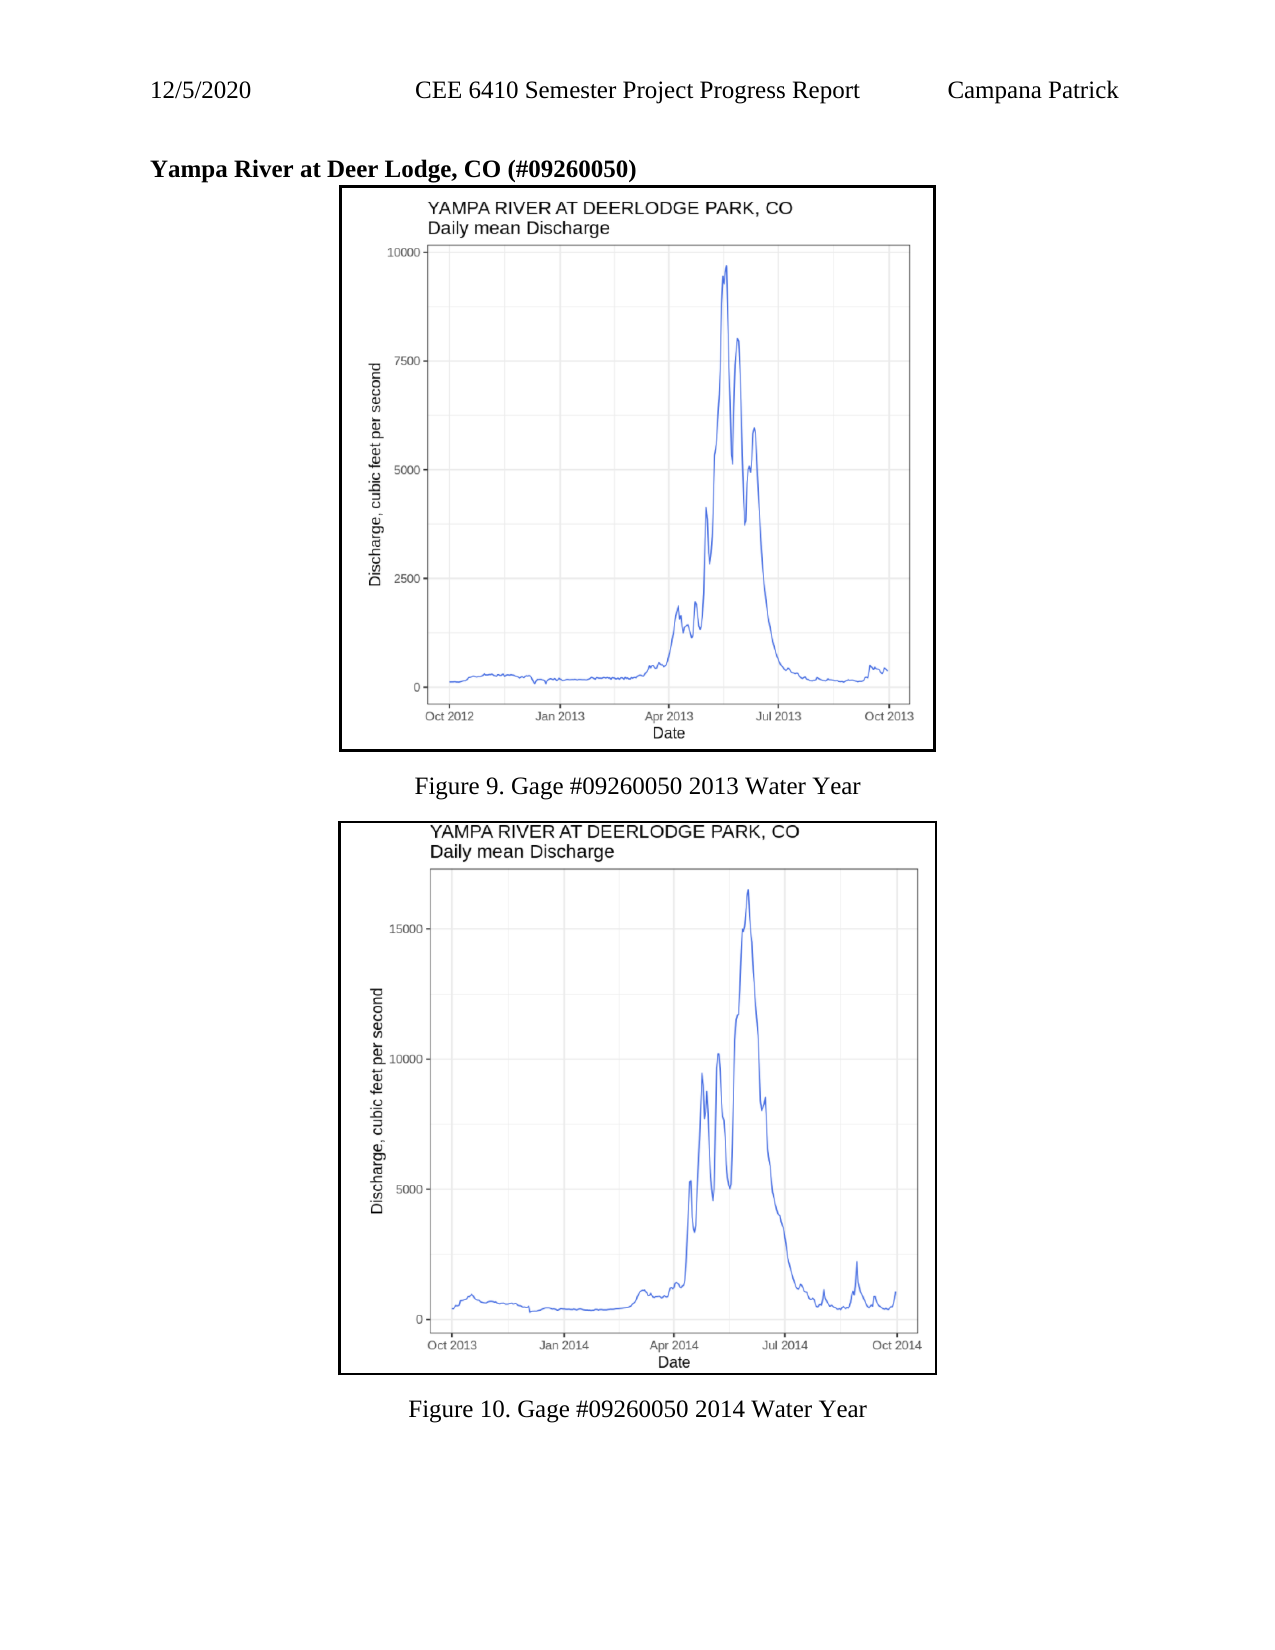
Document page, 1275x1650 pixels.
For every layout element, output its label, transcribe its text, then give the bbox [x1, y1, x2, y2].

picture [342, 188, 933, 749]
text Figure 10. Gage #09260050 2014 Water Year [150, 1394, 1125, 1423]
text Figure 9. Gage #09260050 2013 Water Year [150, 771, 1125, 800]
picture [341, 823, 935, 1373]
subtitle Yampa River at Deer Lodge, CO (#09260050) [150, 154, 1125, 183]
